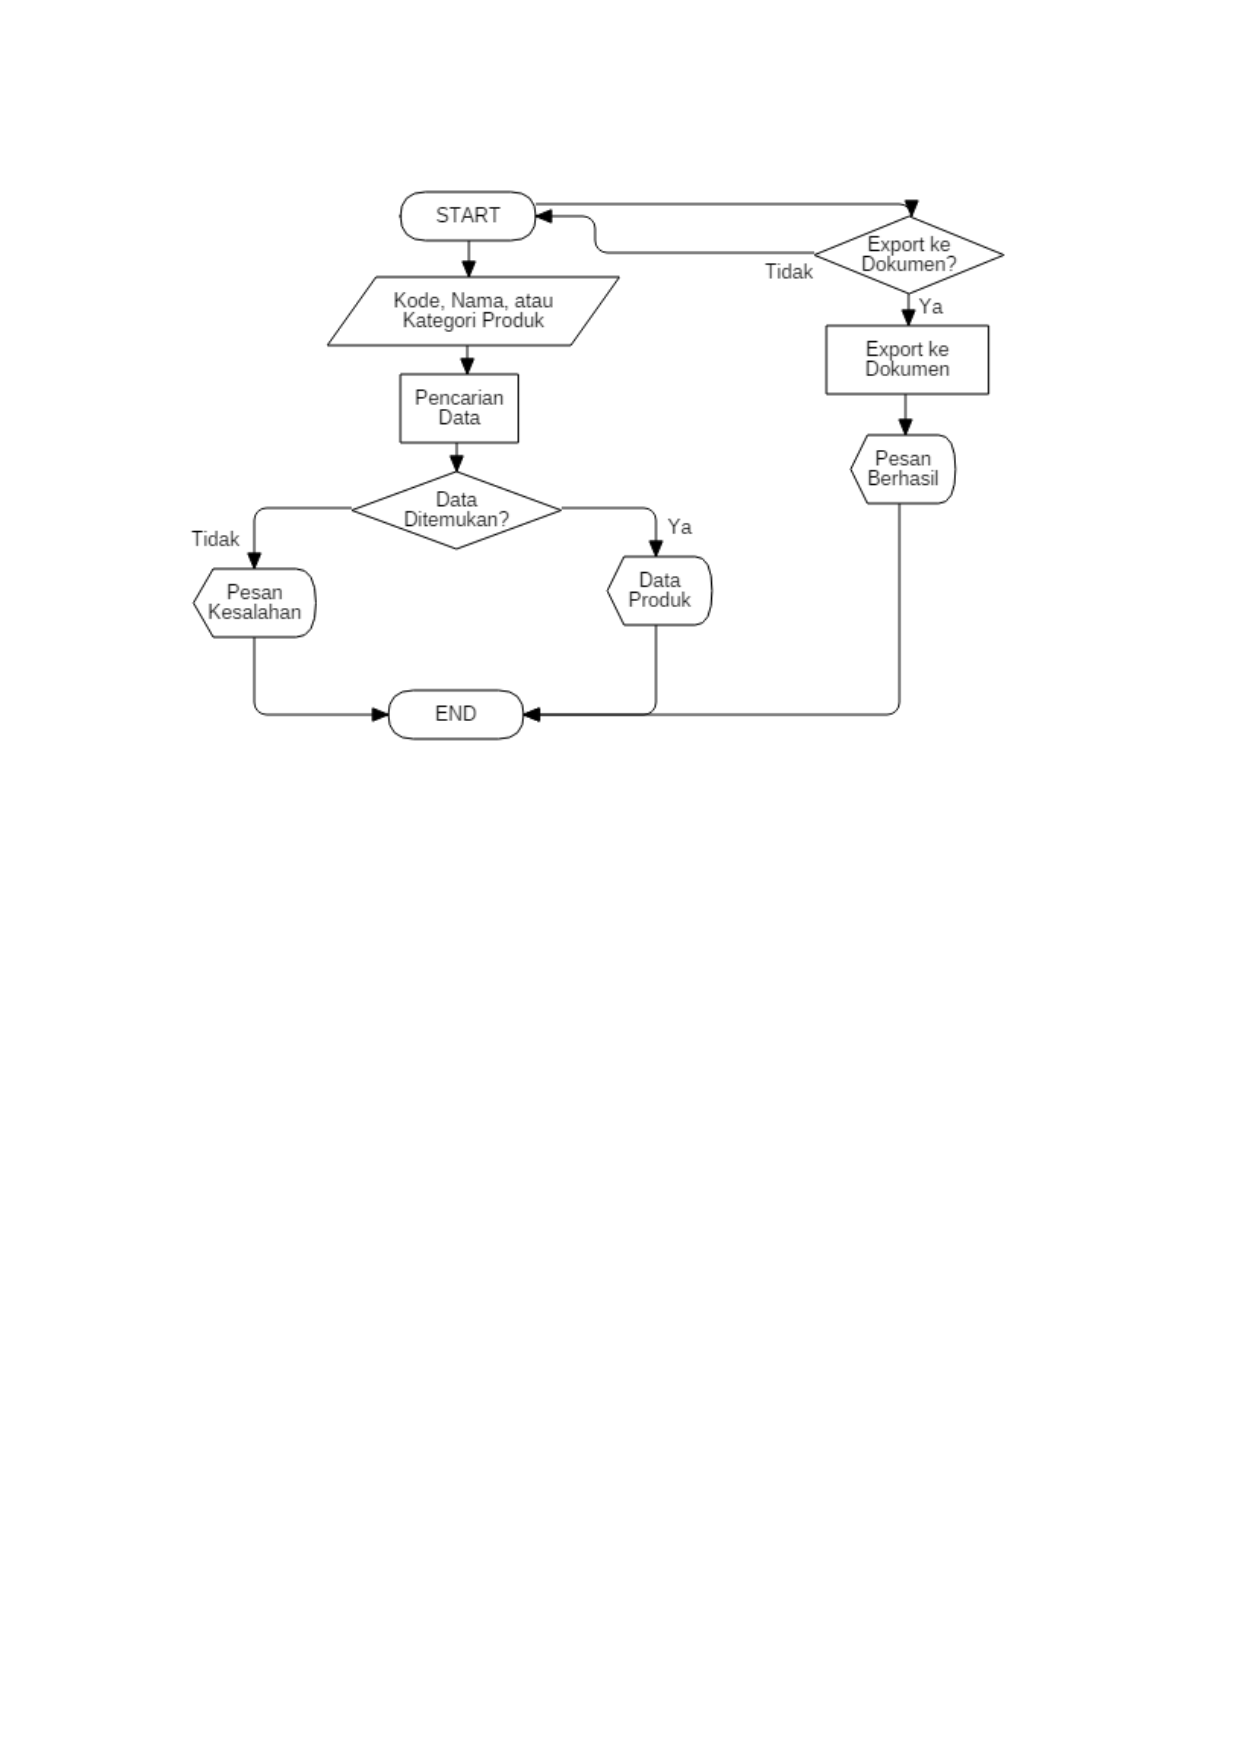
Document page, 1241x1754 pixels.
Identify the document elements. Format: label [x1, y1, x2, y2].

picture [177, 177, 1063, 800]
